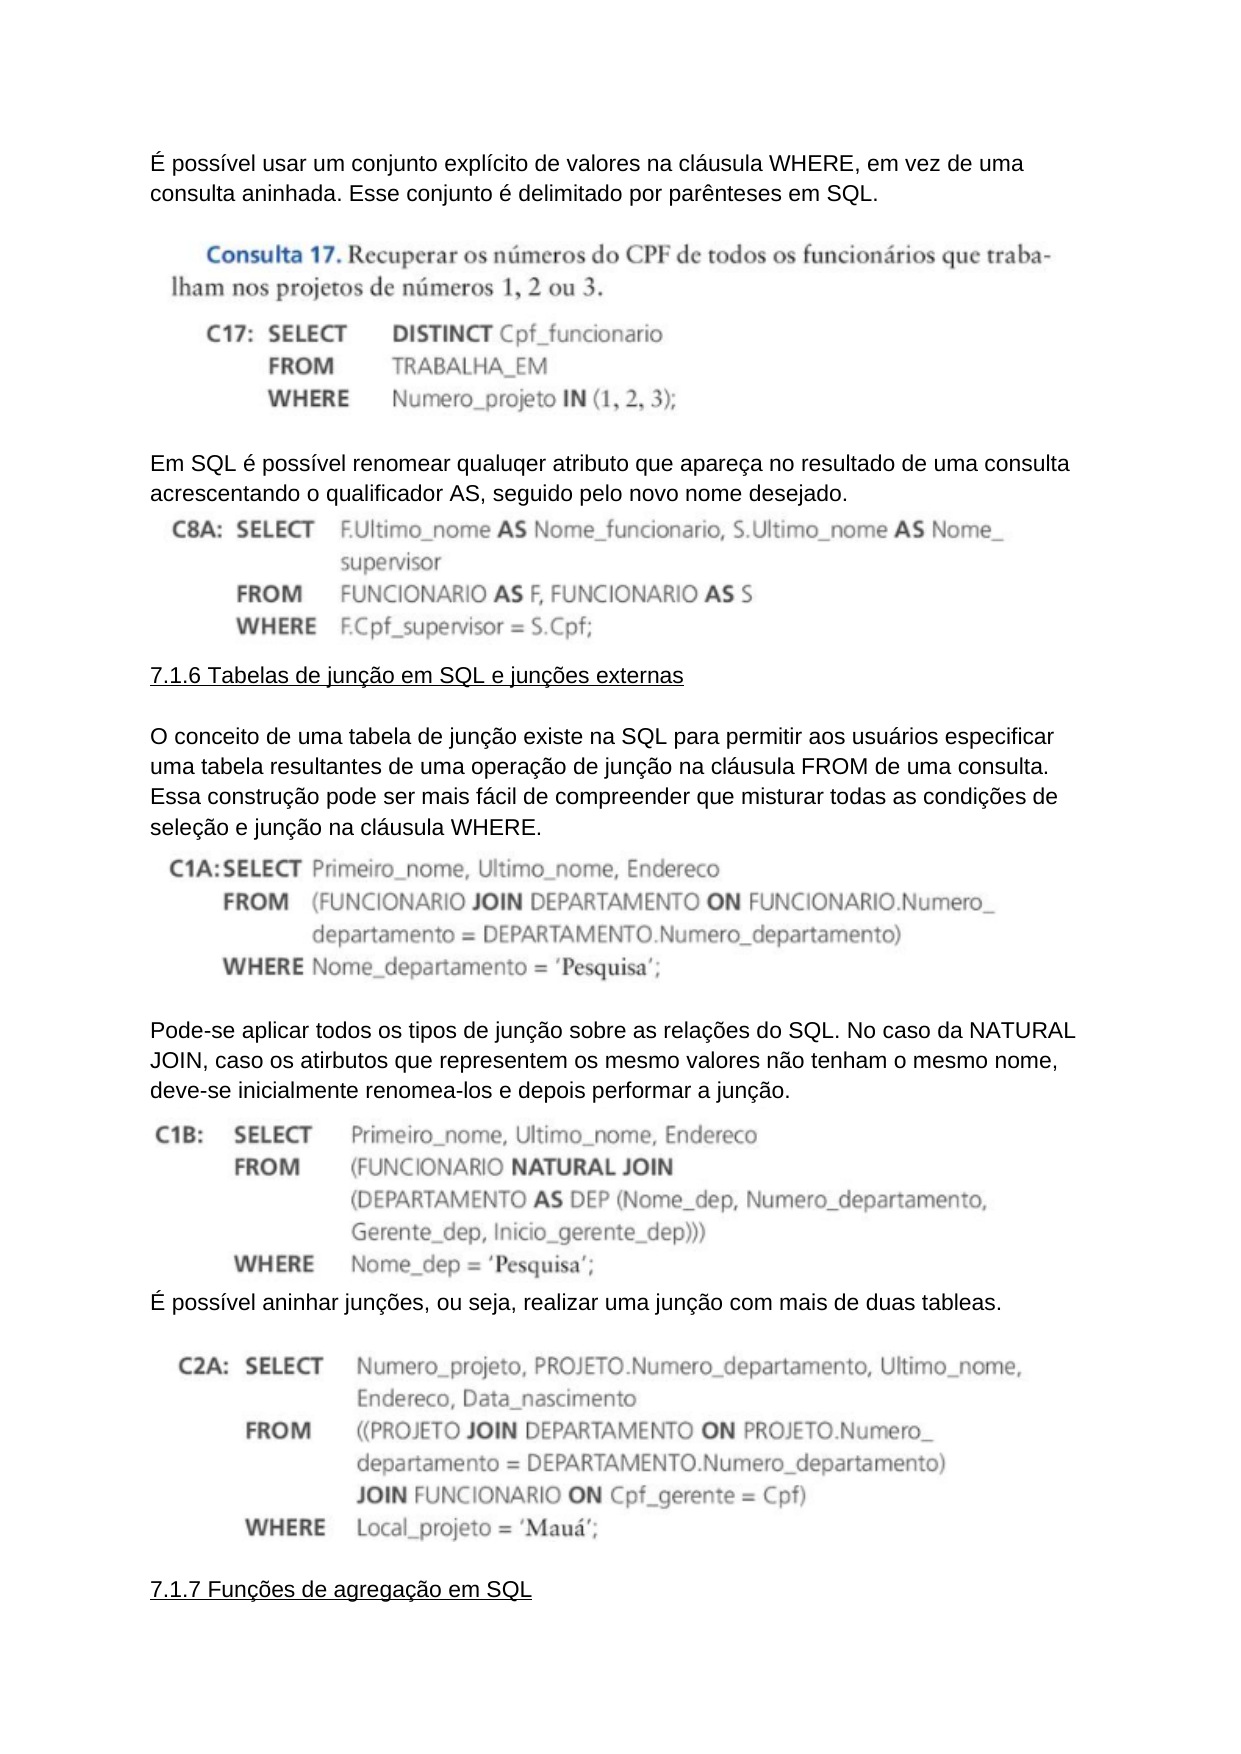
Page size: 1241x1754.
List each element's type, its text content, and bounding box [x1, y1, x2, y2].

picture [150, 1107, 1001, 1286]
text É possível usar um conjunto explícito de valores na cláusula WHERE, em vez de uma consulta aninhada. Esse conjunto é delimitado por parênteses em SQL. [150, 150, 1090, 207]
text É possível aninhar junções, ou seja, realizar uma junção com mais de duas tableas. [150, 1289, 1090, 1316]
picture [150, 1349, 1050, 1542]
text 7.1.7 Funções de agregação em SQL [150, 1576, 1090, 1602]
text Pode-se aplicar todos os tipos de junção sobre as relações do SQL. No caso da NATURAL JOIN, caso os atirbutos que representem os mesmo valores não tenham o mesmo nome, deve-se inicialmente renomea-los e depois performar a junção. [150, 1017, 1090, 1103]
text 7.1.6 Tabelas de junção em SQL e junções externas [150, 662, 1090, 689]
text Em SQL é possível renomear qualuqer atributo que apareça no resultado de uma consulta acrescentando o qualificador AS, seguido pelo novo nome desejado. [150, 450, 1090, 506]
picture [150, 240, 1057, 416]
picture [150, 843, 1004, 983]
picture [150, 510, 1060, 659]
